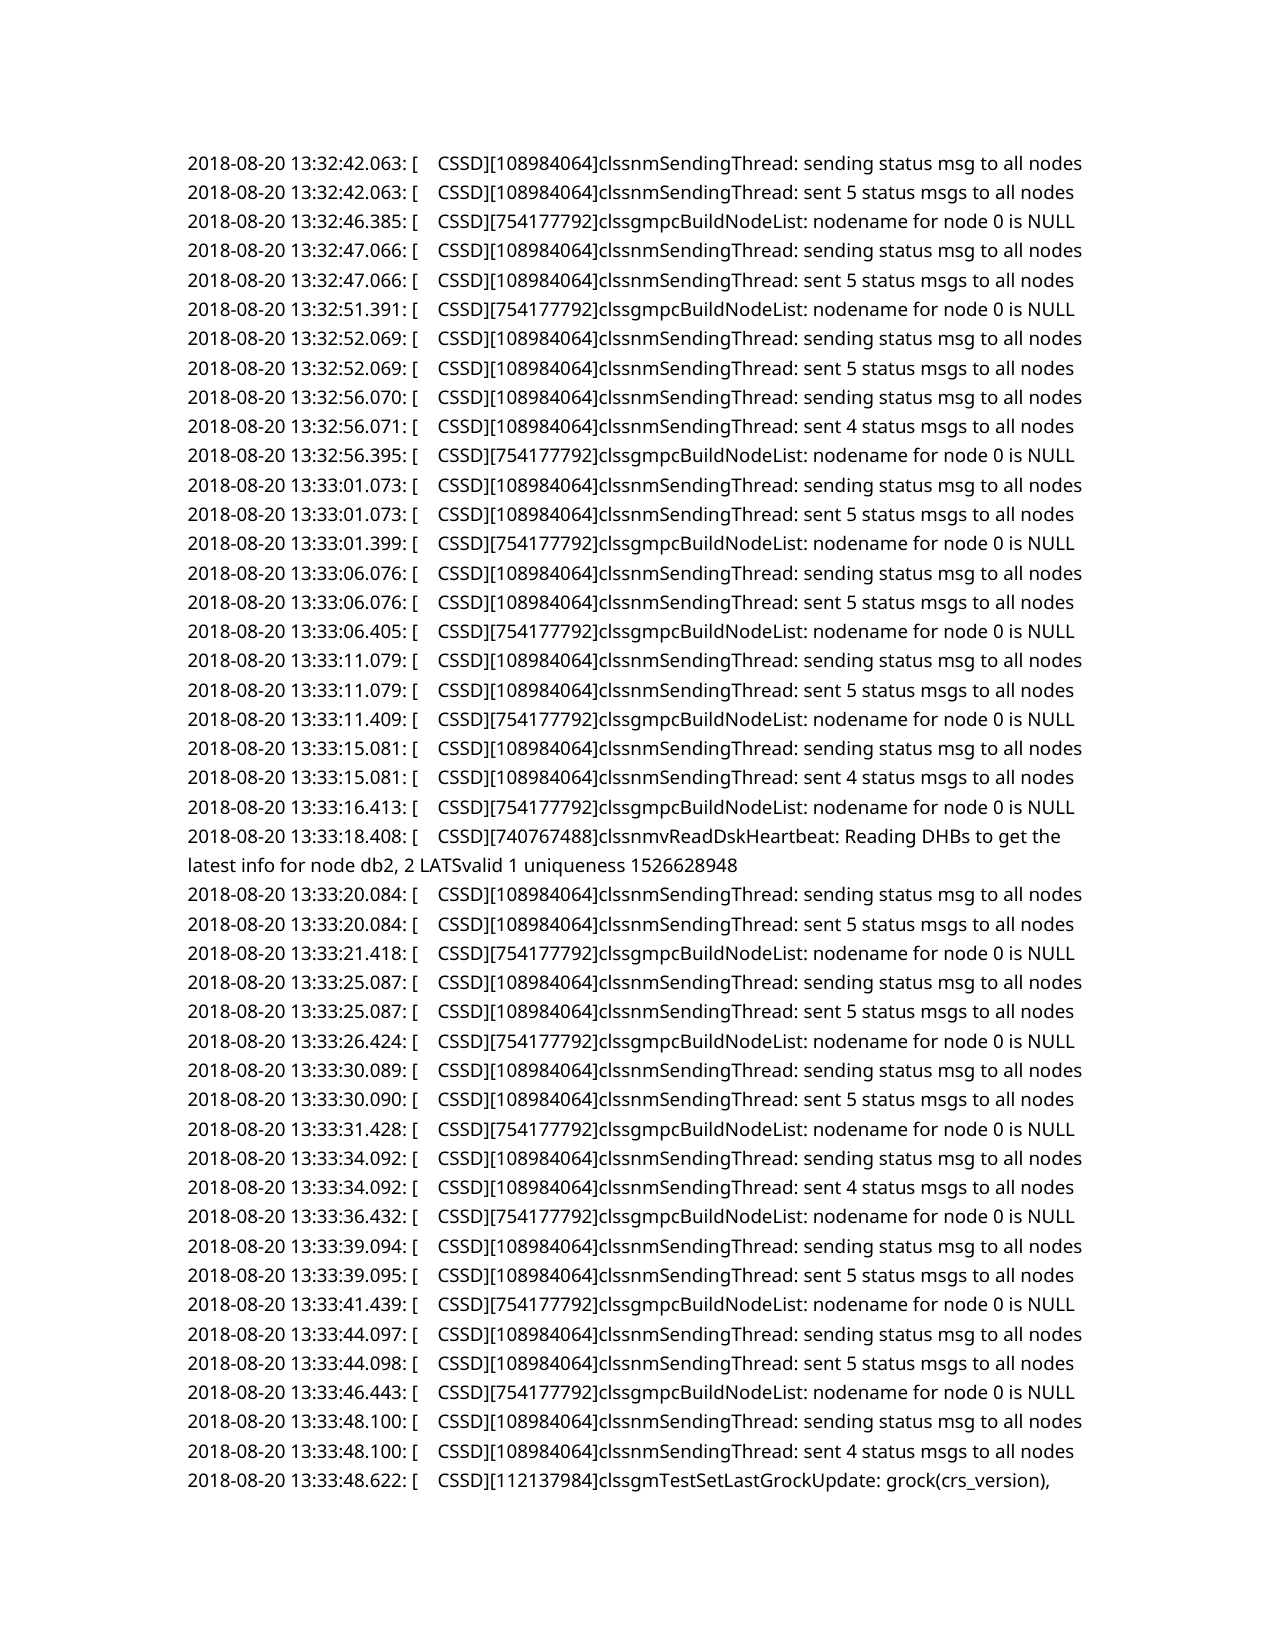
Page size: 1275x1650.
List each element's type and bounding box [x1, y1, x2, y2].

text [187, 150, 1087, 1493]
